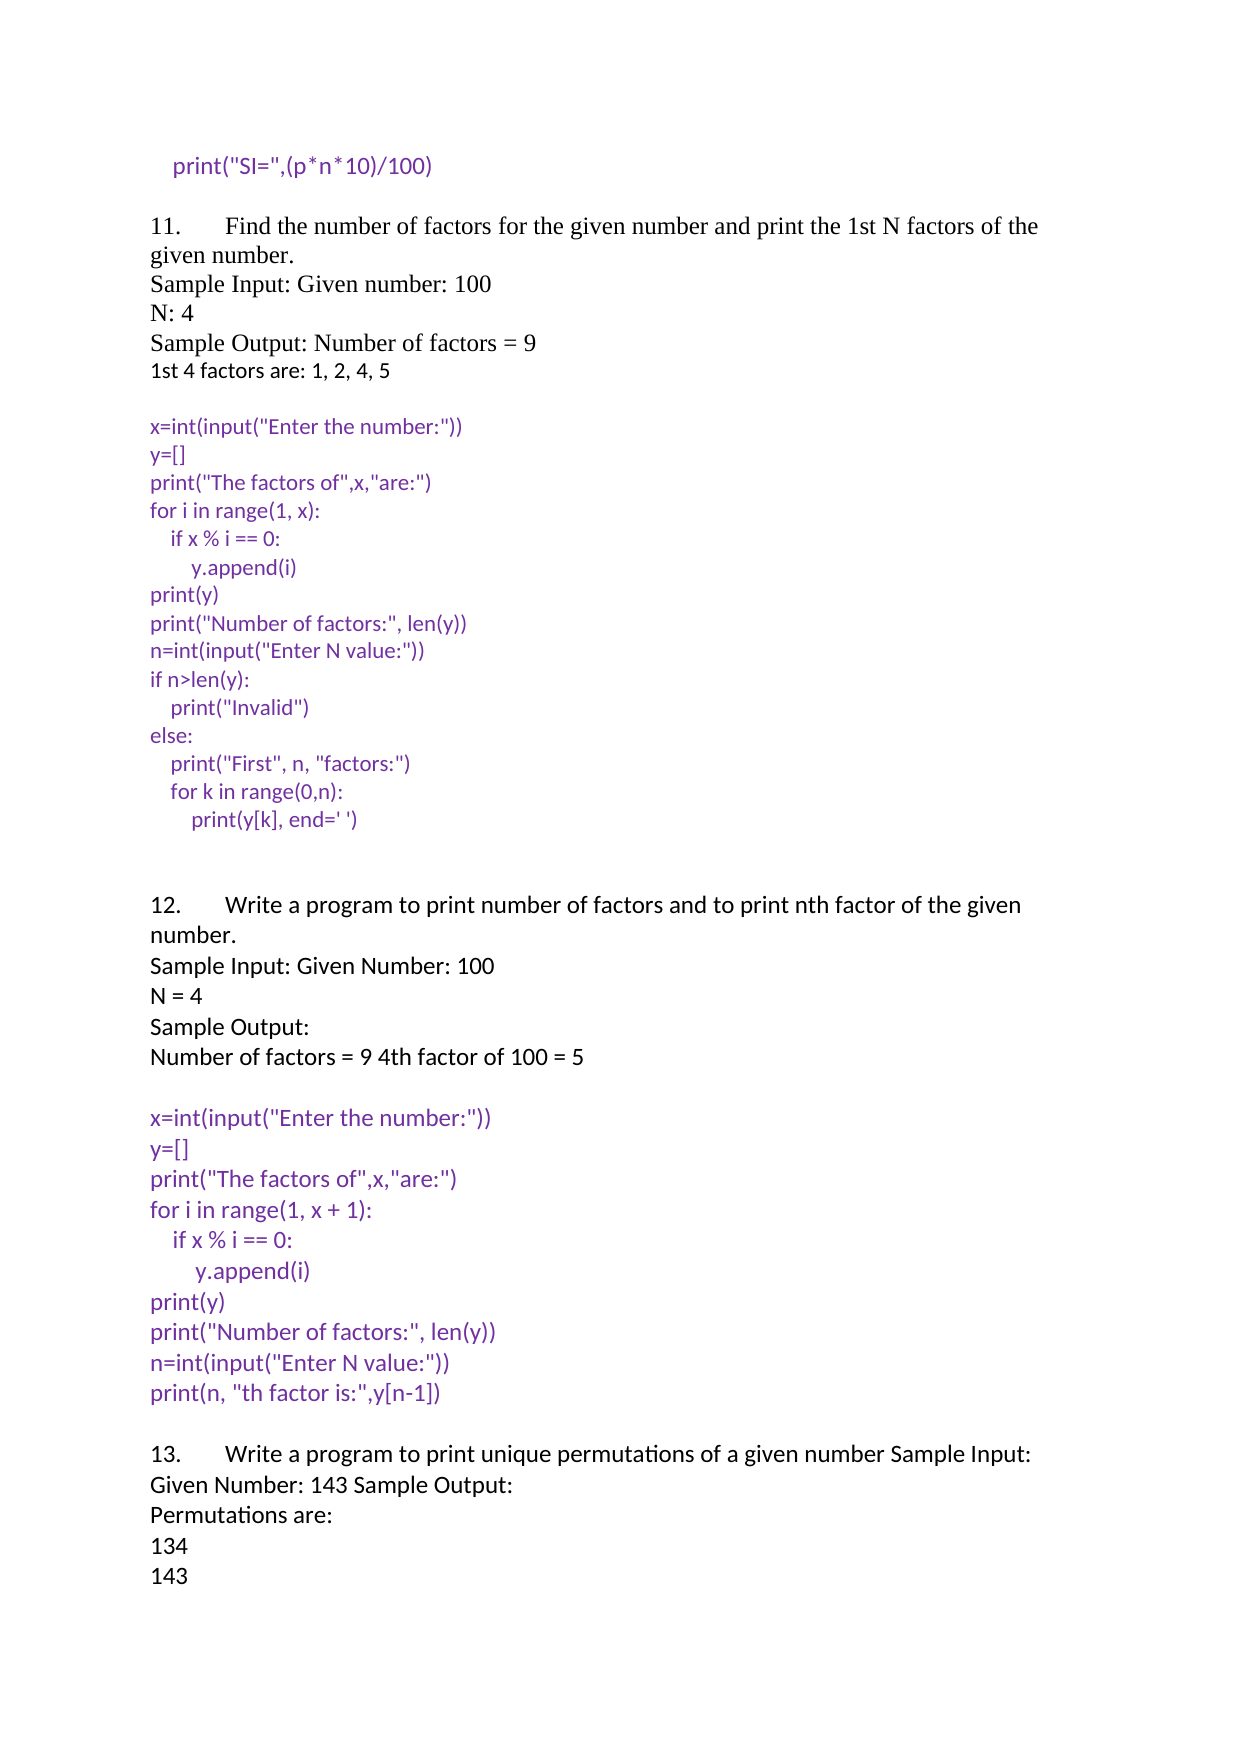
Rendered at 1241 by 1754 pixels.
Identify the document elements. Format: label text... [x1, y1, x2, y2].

text y.append(i) [150, 1255, 1090, 1286]
text x=int(input("Enter the number:")) [150, 1102, 1090, 1133]
text print("Number of factors:", len(y)) [150, 609, 1090, 637]
text print(y) [150, 1286, 1090, 1316]
list Write a program to print unique permutations of a given number Sample Input: [150, 1438, 1090, 1469]
text print("The factors of",x,"are:") [150, 468, 1090, 497]
text for i in range(1, x): [150, 497, 1090, 524]
text if x % i == 0: [150, 524, 1090, 553]
text if n>len(y): [150, 665, 1090, 693]
text x=int(input("Enter the number:")) [150, 412, 1090, 441]
text 134 [150, 1530, 1090, 1560]
text 1st 4 factors are: 1, 2, 4, 5 [150, 356, 1090, 384]
text print("First", n, "factors:") [150, 749, 1090, 777]
text y=[] [150, 1133, 1090, 1163]
text print(n, "th factor is:",y[n-1]) [150, 1377, 1090, 1408]
text y=[] [150, 441, 1090, 468]
text n=int(input("Enter N value:")) [150, 637, 1090, 665]
text y.append(i) [150, 553, 1090, 581]
text Sample Input: Given Number: 100 [150, 950, 1090, 980]
text for k in range(0,n): [150, 777, 1090, 805]
text Permutations are: [150, 1499, 1090, 1530]
text Given Number: 143 Sample Output: [150, 1469, 1090, 1499]
text Sample Output: Number of factors = 9 [150, 328, 1090, 356]
text n=int(input("Enter N value:")) [150, 1347, 1090, 1377]
text print("The factors of",x,"are:") [150, 1163, 1090, 1194]
text print(y[k], end=' ') [150, 805, 1090, 833]
text Number of factors = 9 4th factor of 100 = 5 [150, 1041, 1090, 1072]
text Sample Input: Given number: 100 [150, 269, 1090, 298]
text print("Number of factors:", len(y)) [150, 1316, 1090, 1347]
text for i in range(1, x + 1): [150, 1194, 1090, 1224]
list Find the number of factors for the given number and print the 1st N factors of the given number. [150, 211, 1090, 269]
text if x % i == 0: [150, 1224, 1090, 1255]
text Sample Output: [150, 1011, 1090, 1041]
list Write a program to print number of factors and to print nth factor of the given number. [150, 889, 1090, 950]
text 143 [150, 1560, 1090, 1591]
text N = 4 [150, 980, 1090, 1011]
text N: 4 [150, 298, 1090, 327]
text print("SI=",(p*n*10)/100) [150, 150, 1090, 181]
text print(y) [150, 581, 1090, 609]
text else: [150, 721, 1090, 749]
text print("Invalid") [150, 693, 1090, 721]
